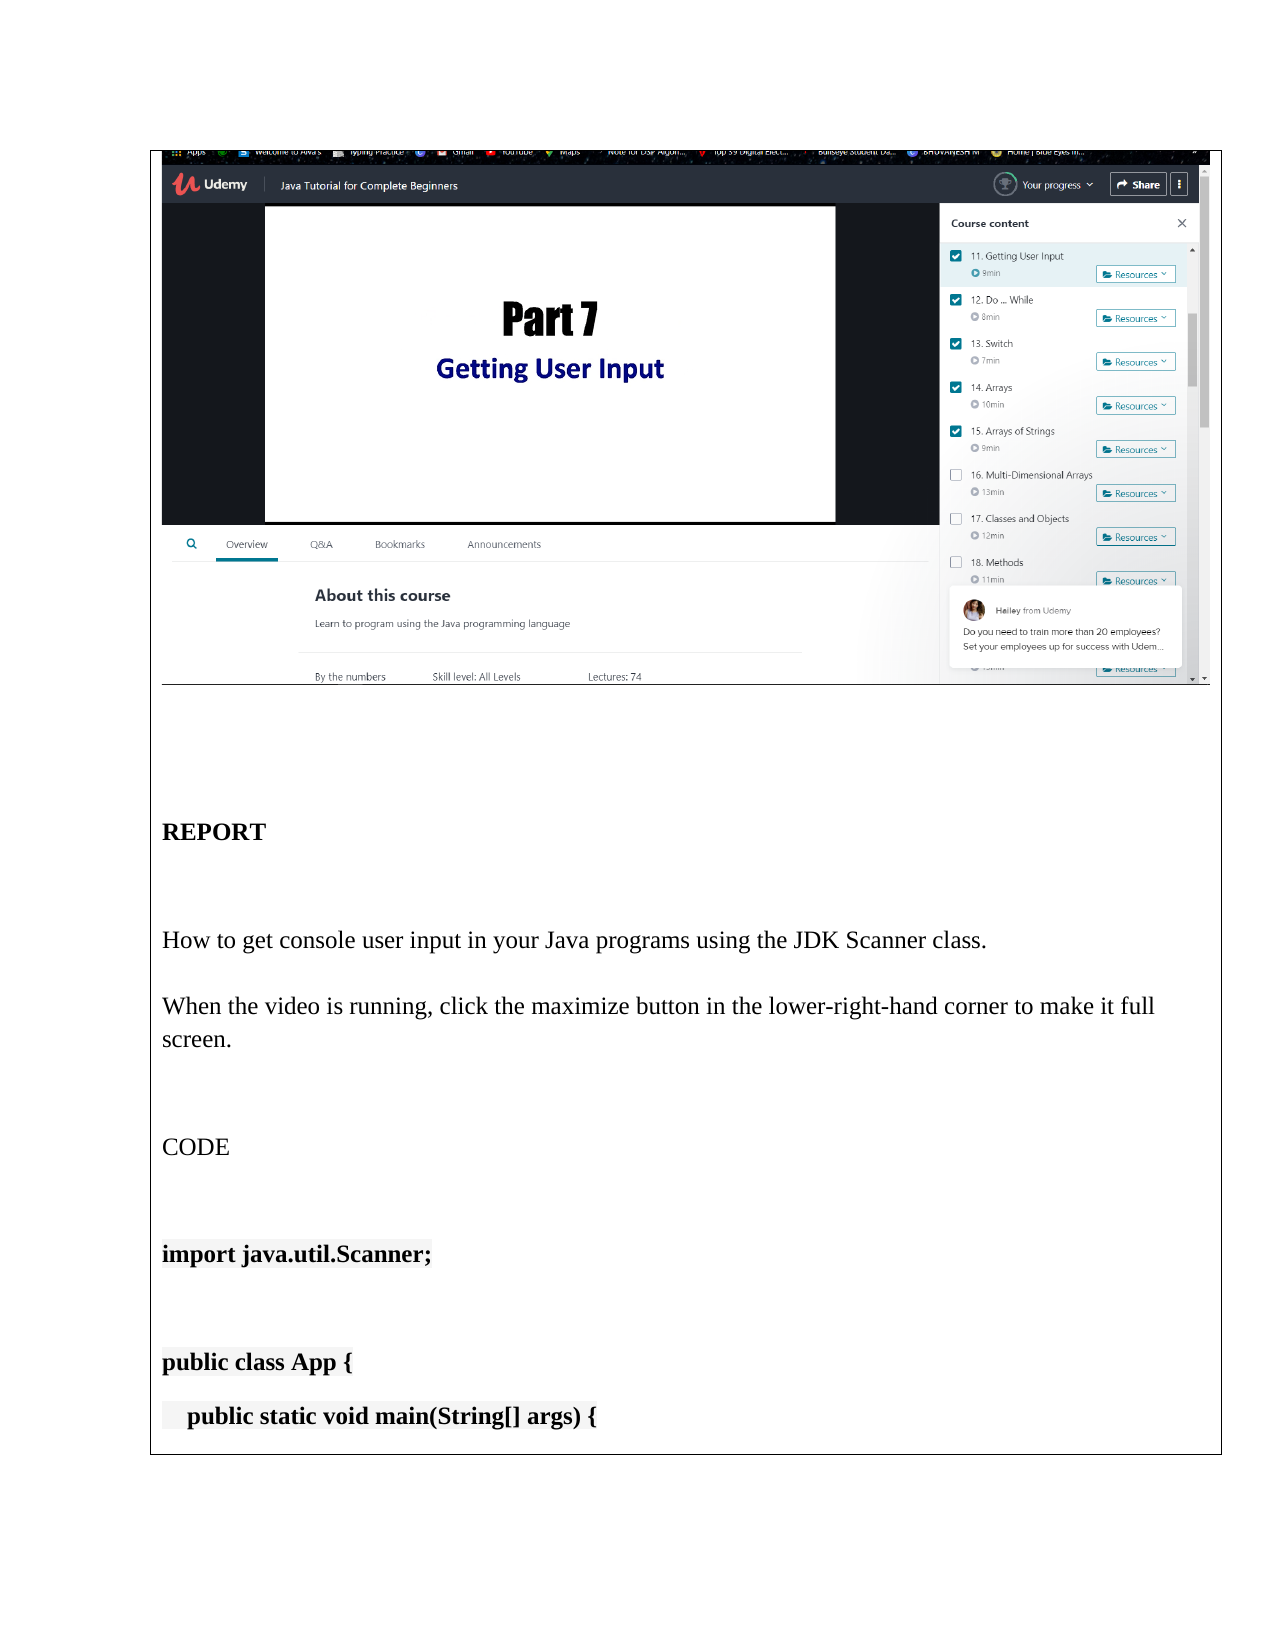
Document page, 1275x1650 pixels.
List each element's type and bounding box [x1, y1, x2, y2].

table_cell [151, 151, 1221, 1454]
picture [161, 151, 1210, 685]
